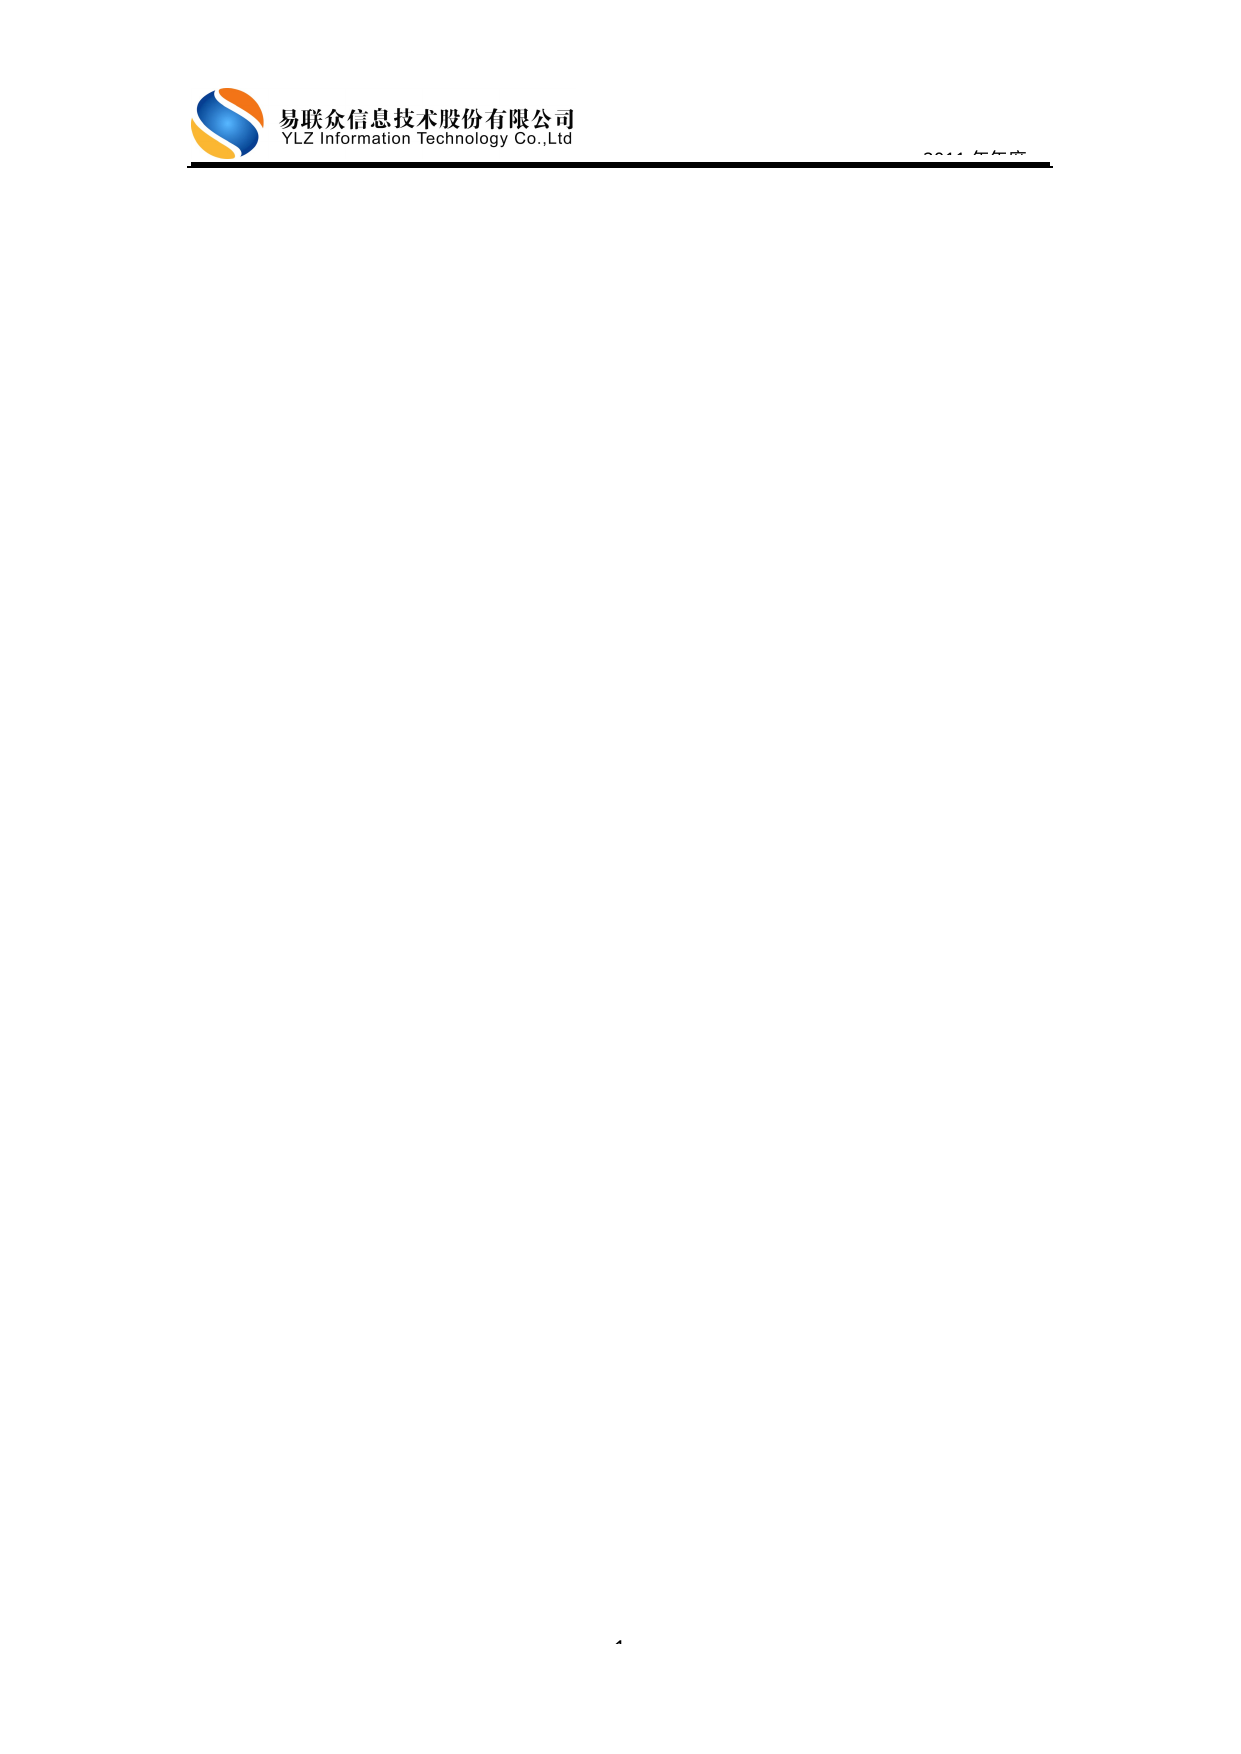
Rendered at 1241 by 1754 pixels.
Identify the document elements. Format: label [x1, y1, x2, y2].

picture [191, 88, 576, 159]
